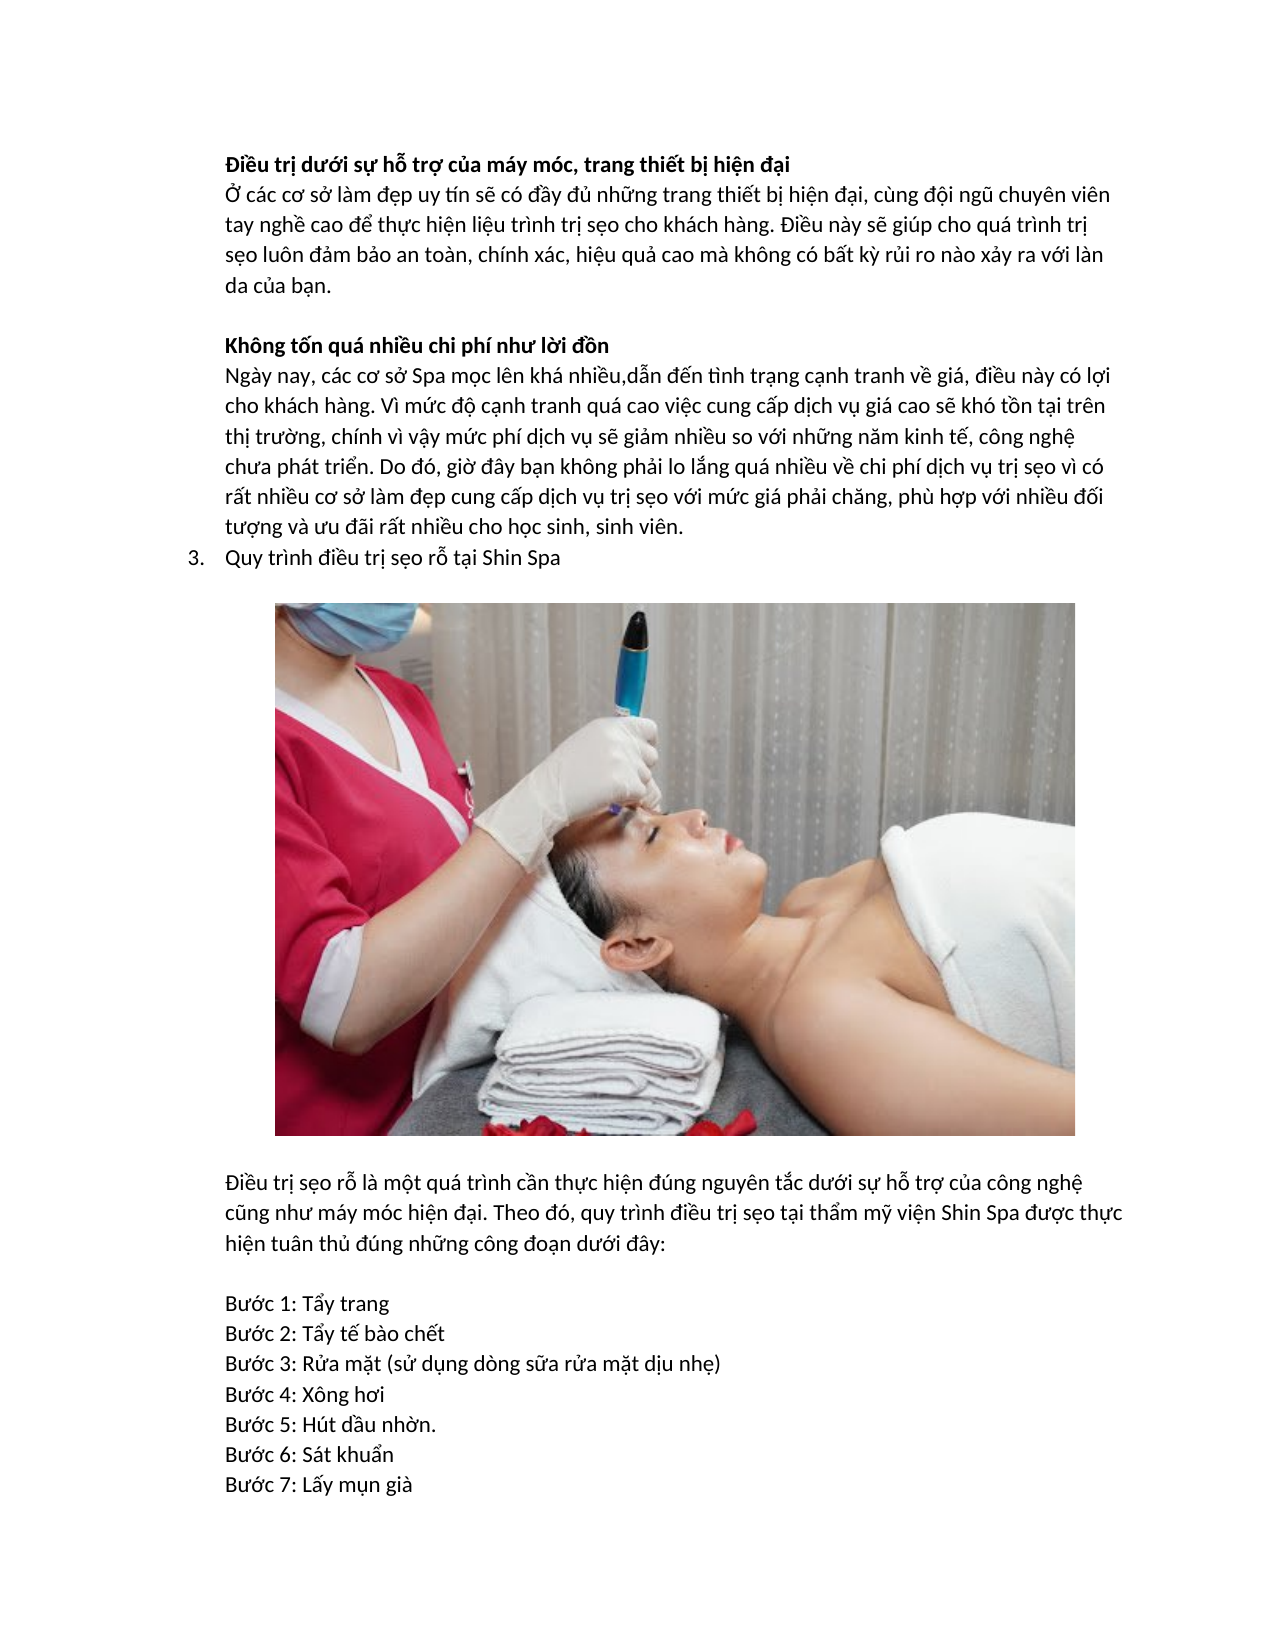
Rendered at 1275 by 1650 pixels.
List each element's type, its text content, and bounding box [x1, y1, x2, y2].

list Bước 5: Hút dầu nhờn. [225, 1410, 1125, 1438]
list Điều trị sẹo rỗ là một quá trình cần thực hiện đúng nguyên tắc dưới sự hỗ trợ của công nghệ cũng như máy móc hiện đại. Theo đó, quy trình điều trị sẹo tại thẩm mỹ viện Shin Spa được thực hiện tuân thủ đúng những công đoạn dưới đây: [225, 1168, 1125, 1257]
list Bước 4: Xông hơi [225, 1380, 1125, 1408]
list Bước 6: Sát khuẩn [225, 1440, 1125, 1468]
list Bước 3: Rửa mặt (sử dụng dòng sữa rửa mặt dịu nhẹ) [225, 1349, 1125, 1378]
list Ngày nay, các cơ sở Spa mọc lên khá nhiều,dẫn đến tình trạng cạnh tranh về giá, điều này có lợi cho khách hàng. Vì mức độ cạnh tranh quá cao việc cung cấp dịch vụ giá cao sẽ khó tồn tại trên thị trường, chính vì vậy mức phí dịch vụ sẽ giảm nhiều so với những năm kinh tế, công nghệ chưa phát triển. Do đó, giờ đây bạn không phải lo lắng quá nhiều về chi phí dịch vụ trị sẹo vì có rất nhiều cơ sở làm đẹp cung cấp dịch vụ trị sẹo với mức giá phải chăng, phù hợp với nhiều đối tượng và ưu đãi rất nhiều cho học sinh, sinh viên. [225, 361, 1125, 541]
list Ở các cơ sở làm đẹp uy tín sẽ có đầy đủ những trang thiết bị hiện đại, cùng đội ngũ chuyên viên tay nghề cao để thực hiện liệu trình trị sẹo cho khách hàng. Điều này sẽ giúp cho quá trình trị sẹo luôn đảm bảo an toàn, chính xác, hiệu quả cao mà không có bất kỳ rủi ro nào xảy ra với làn da của bạn. [225, 180, 1125, 299]
list Bước 7: Lấy mụn già [225, 1470, 1125, 1498]
list Quy trình điều trị sẹo rỗ tại Shin Spa [187, 543, 1125, 571]
list Bước 2: Tẩy tế bào chết [225, 1319, 1125, 1347]
picture [275, 603, 1075, 1136]
list Không tốn quá nhiều chi phí như lời đồn [225, 331, 1125, 359]
list Bước 1: Tẩy trang [225, 1289, 1125, 1317]
list Điều trị dưới sự hỗ trợ của máy móc, trang thiết bị hiện đại [225, 150, 1125, 178]
